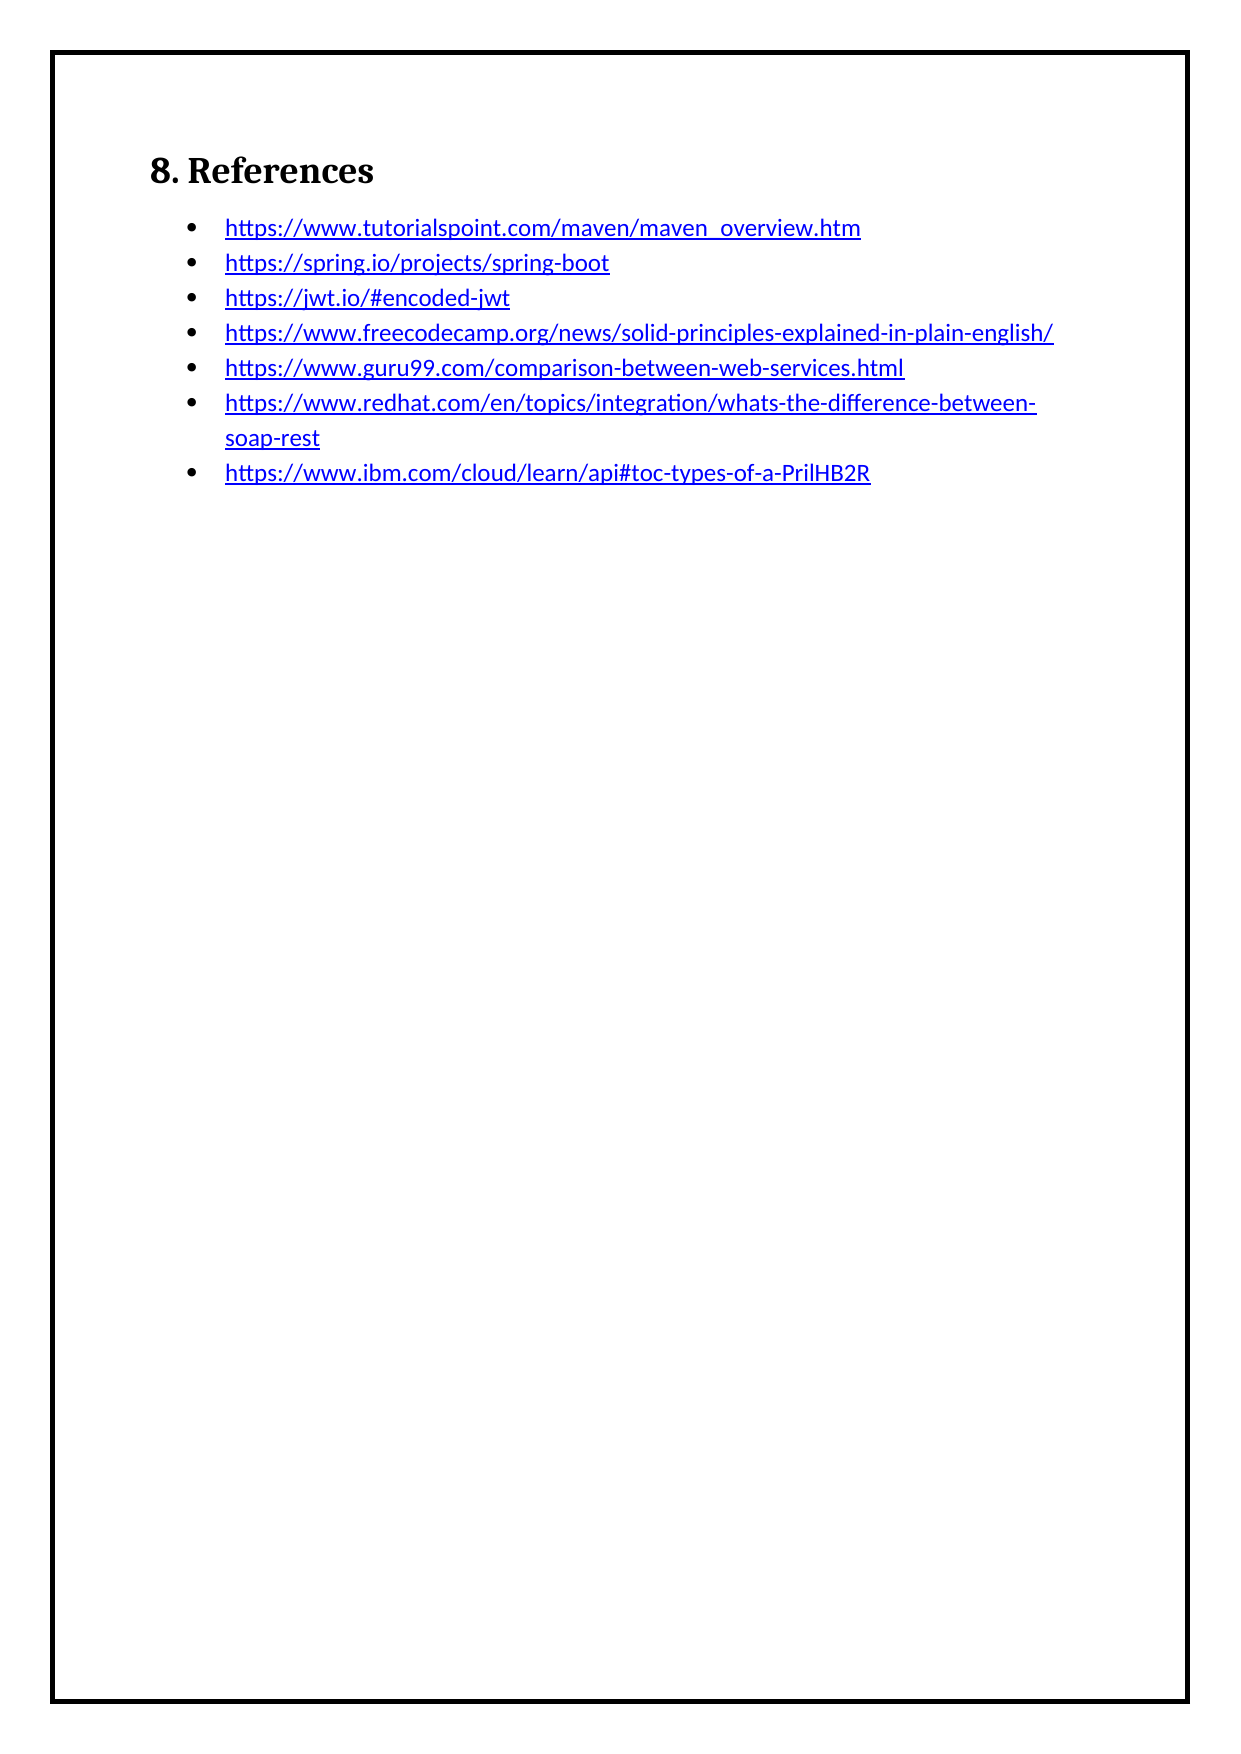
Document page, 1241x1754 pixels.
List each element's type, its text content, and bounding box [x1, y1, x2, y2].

list https://www.guru99.com/comparison-between-web-services.html [187, 352, 1090, 383]
list https://jwt.io/#encoded-jwt [187, 282, 1090, 313]
list https://www.redhat.com/en/topics/integration/whats-the-difference-between-soap-rest [187, 387, 1090, 453]
subtitle References [150, 150, 1090, 193]
list https://www.tutorialspoint.com/maven/maven_overview.htm [187, 212, 1090, 243]
list https://www.freecodecamp.org/news/solid-principles-explained-in-plain-english/ [187, 317, 1090, 348]
list https://www.ibm.com/cloud/learn/api#toc-types-of-a-PrilHB2R [187, 457, 1090, 488]
list https://spring.io/projects/spring-boot [187, 247, 1090, 278]
